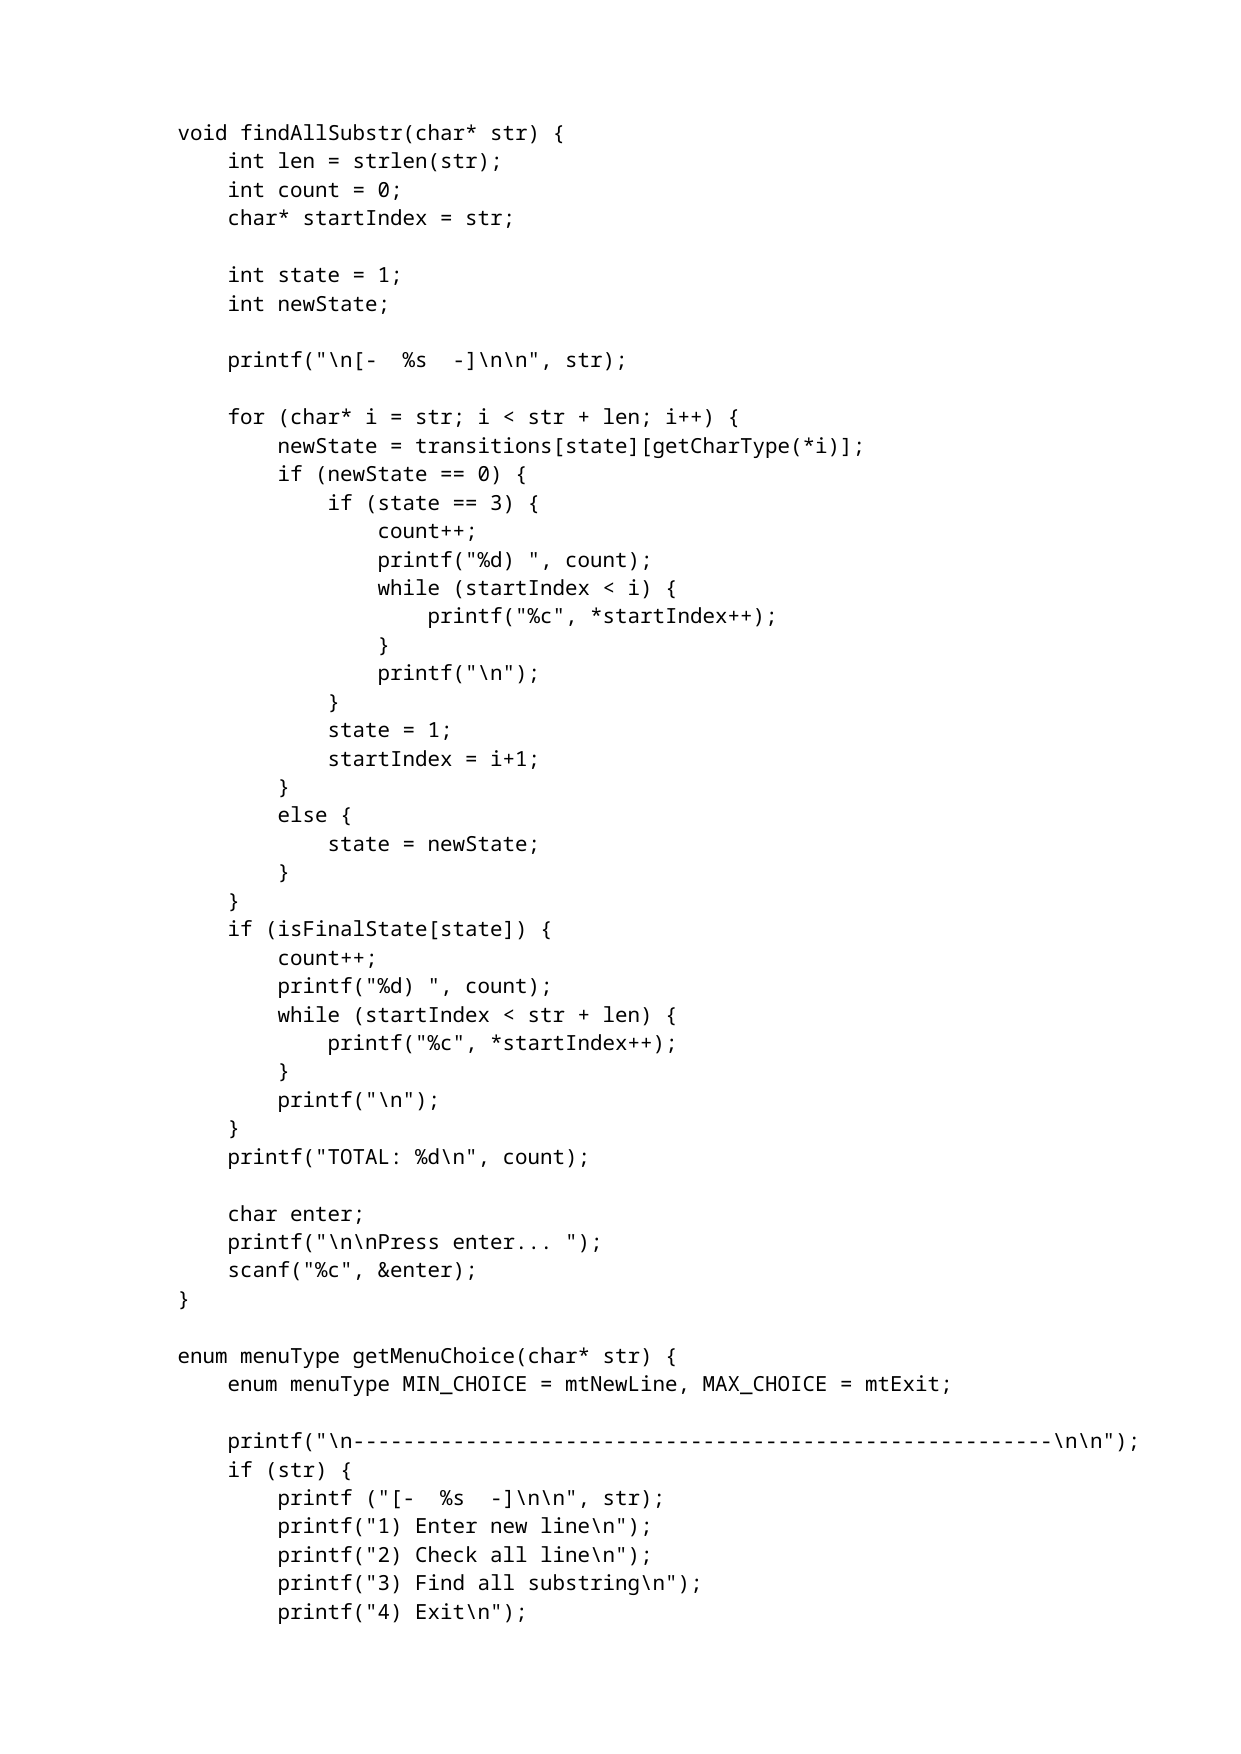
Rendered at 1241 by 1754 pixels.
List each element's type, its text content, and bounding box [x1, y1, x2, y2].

text int newState; [177, 289, 1152, 317]
text count++; [177, 516, 1152, 545]
text enum menuType getMenuChoice(char* str) { [177, 1341, 1152, 1369]
text int len = strlen(str); [177, 147, 1152, 175]
text scanf("%c", &enter); [177, 1256, 1152, 1284]
text state = newState; [177, 829, 1152, 857]
text printf("\n[- %s -]\n\n", str); [177, 346, 1152, 374]
text printf("%d) ", count); [177, 971, 1152, 1000]
text if (str) { [177, 1455, 1152, 1483]
text printf("\n"); [177, 1085, 1152, 1113]
text while (startIndex < str + len) { [177, 1000, 1152, 1028]
text char* startIndex = str; [177, 203, 1152, 232]
text if (newState == 0) { [177, 459, 1152, 488]
text char enter; [177, 1199, 1152, 1227]
text printf("TOTAL: %d\n", count); [177, 1142, 1152, 1170]
text enum menuType MIN_CHOICE = mtNewLine, MAX_CHOICE = mtExit; [177, 1369, 1152, 1398]
text printf("4) Exit\n"); [177, 1597, 1152, 1625]
text newState = transitions[state][getCharType(*i)]; [177, 431, 1152, 459]
text int count = 0; [177, 175, 1152, 203]
text printf("1) Enter new line\n"); [177, 1512, 1152, 1540]
text } [177, 630, 1152, 658]
text } [177, 687, 1152, 715]
text count++; [177, 943, 1152, 971]
text } [177, 1057, 1152, 1085]
text printf("\n"); [177, 658, 1152, 687]
text for (char* i = str; i < str + len; i++) { [177, 402, 1152, 431]
text if (isFinalState[state]) { [177, 914, 1152, 943]
text printf("%c", *startIndex++); [177, 1028, 1152, 1057]
text else { [177, 801, 1152, 829]
text } [177, 1284, 1152, 1312]
text if (state == 3) { [177, 488, 1152, 516]
text printf ("[- %s -]\n\n", str); [177, 1483, 1152, 1512]
text startIndex = i+1; [177, 744, 1152, 772]
text printf("3) Find all substring\n"); [177, 1568, 1152, 1597]
text printf("2) Check all line\n"); [177, 1540, 1152, 1568]
text } [177, 857, 1152, 886]
text } [177, 772, 1152, 801]
text } [177, 1113, 1152, 1142]
text void findAllSubstr(char* str) { [177, 118, 1152, 147]
text printf("%d) ", count); [177, 545, 1152, 573]
text } [177, 886, 1152, 914]
text state = 1; [177, 715, 1152, 744]
text int state = 1; [177, 260, 1152, 289]
text printf("%c", *startIndex++); [177, 602, 1152, 630]
text while (startIndex < i) { [177, 573, 1152, 602]
text printf("\n\nPress enter... "); [177, 1227, 1152, 1256]
text printf("\n--------------------------------------------------------\n\n"); [177, 1426, 1152, 1455]
